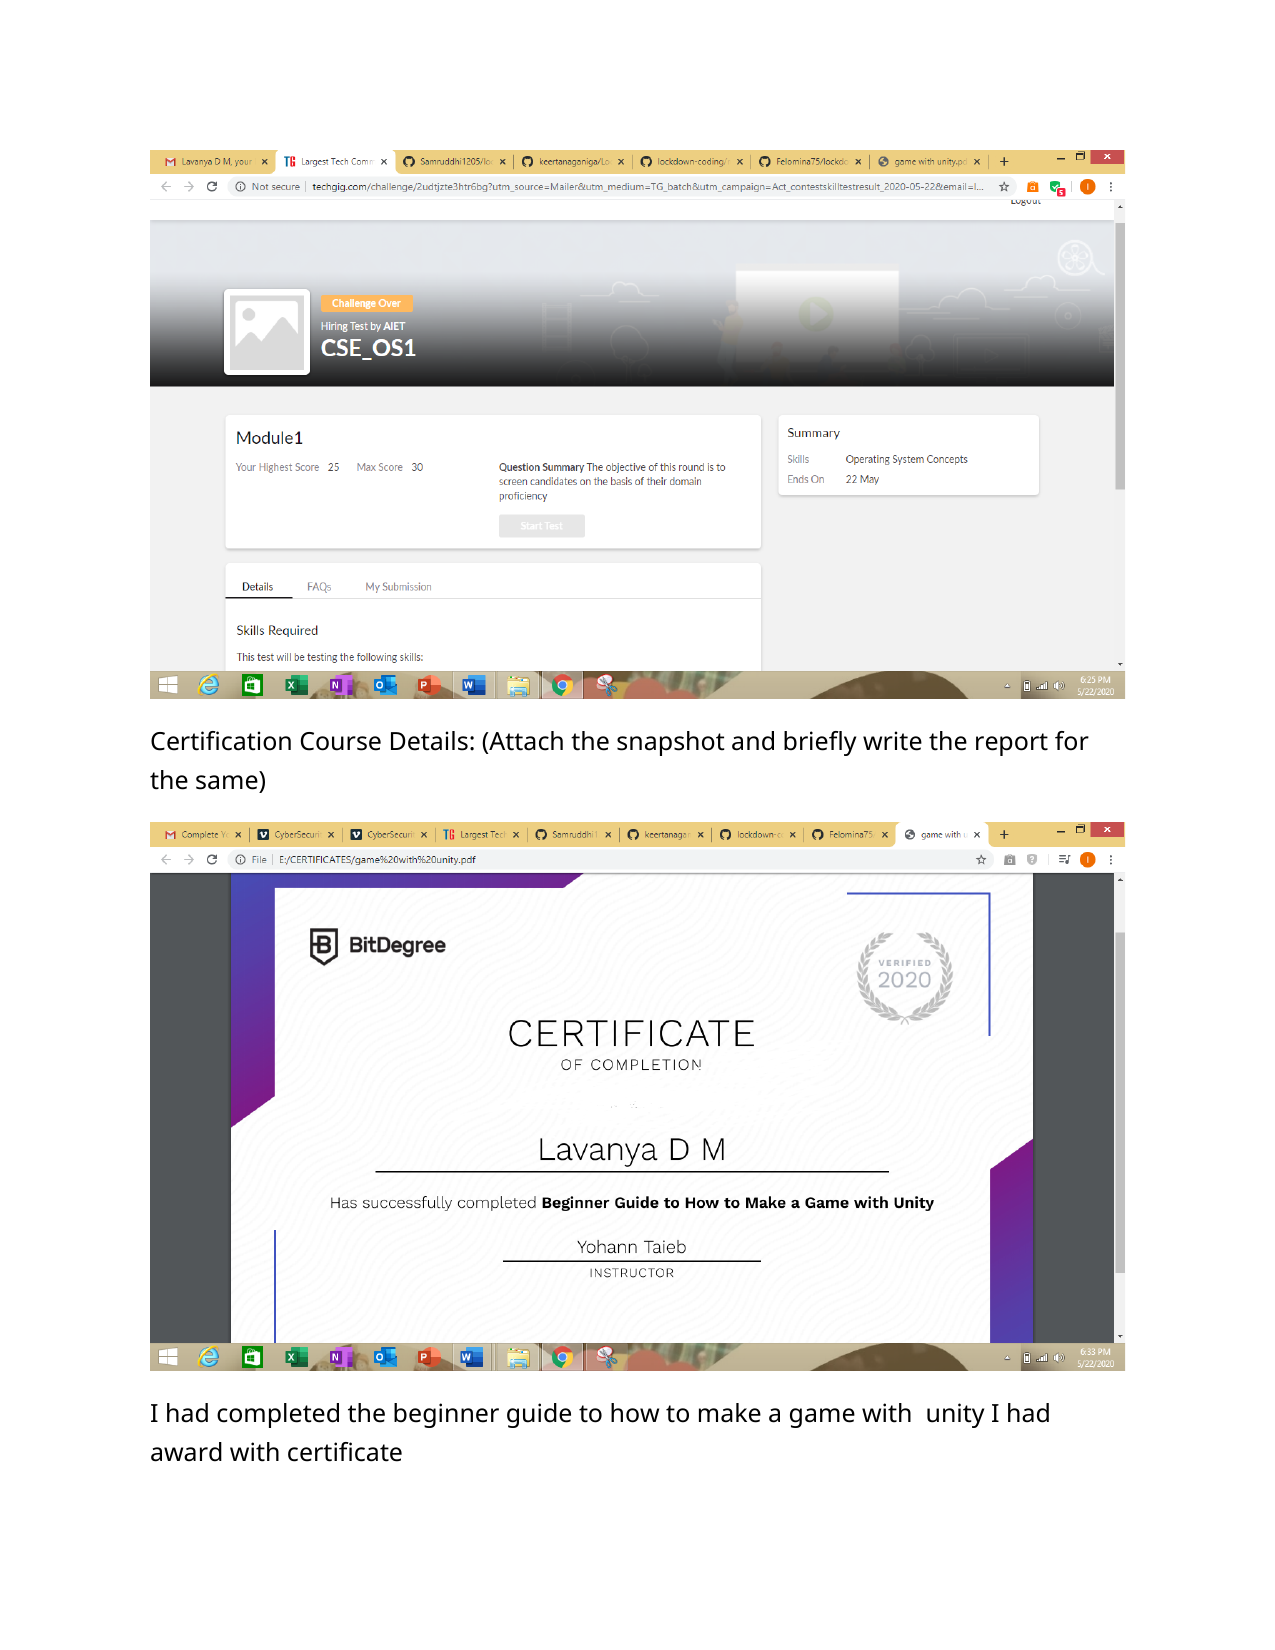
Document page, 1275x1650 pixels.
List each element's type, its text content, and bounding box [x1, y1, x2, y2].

text Certification Course Details: (Attach the snapshot and briefly write the report for the same) [150, 723, 1125, 796]
text I had completed the beginner guide to how to make a game with unity I had award with certificate [150, 1395, 1125, 1469]
picture [150, 150, 1125, 699]
picture [150, 822, 1125, 1371]
